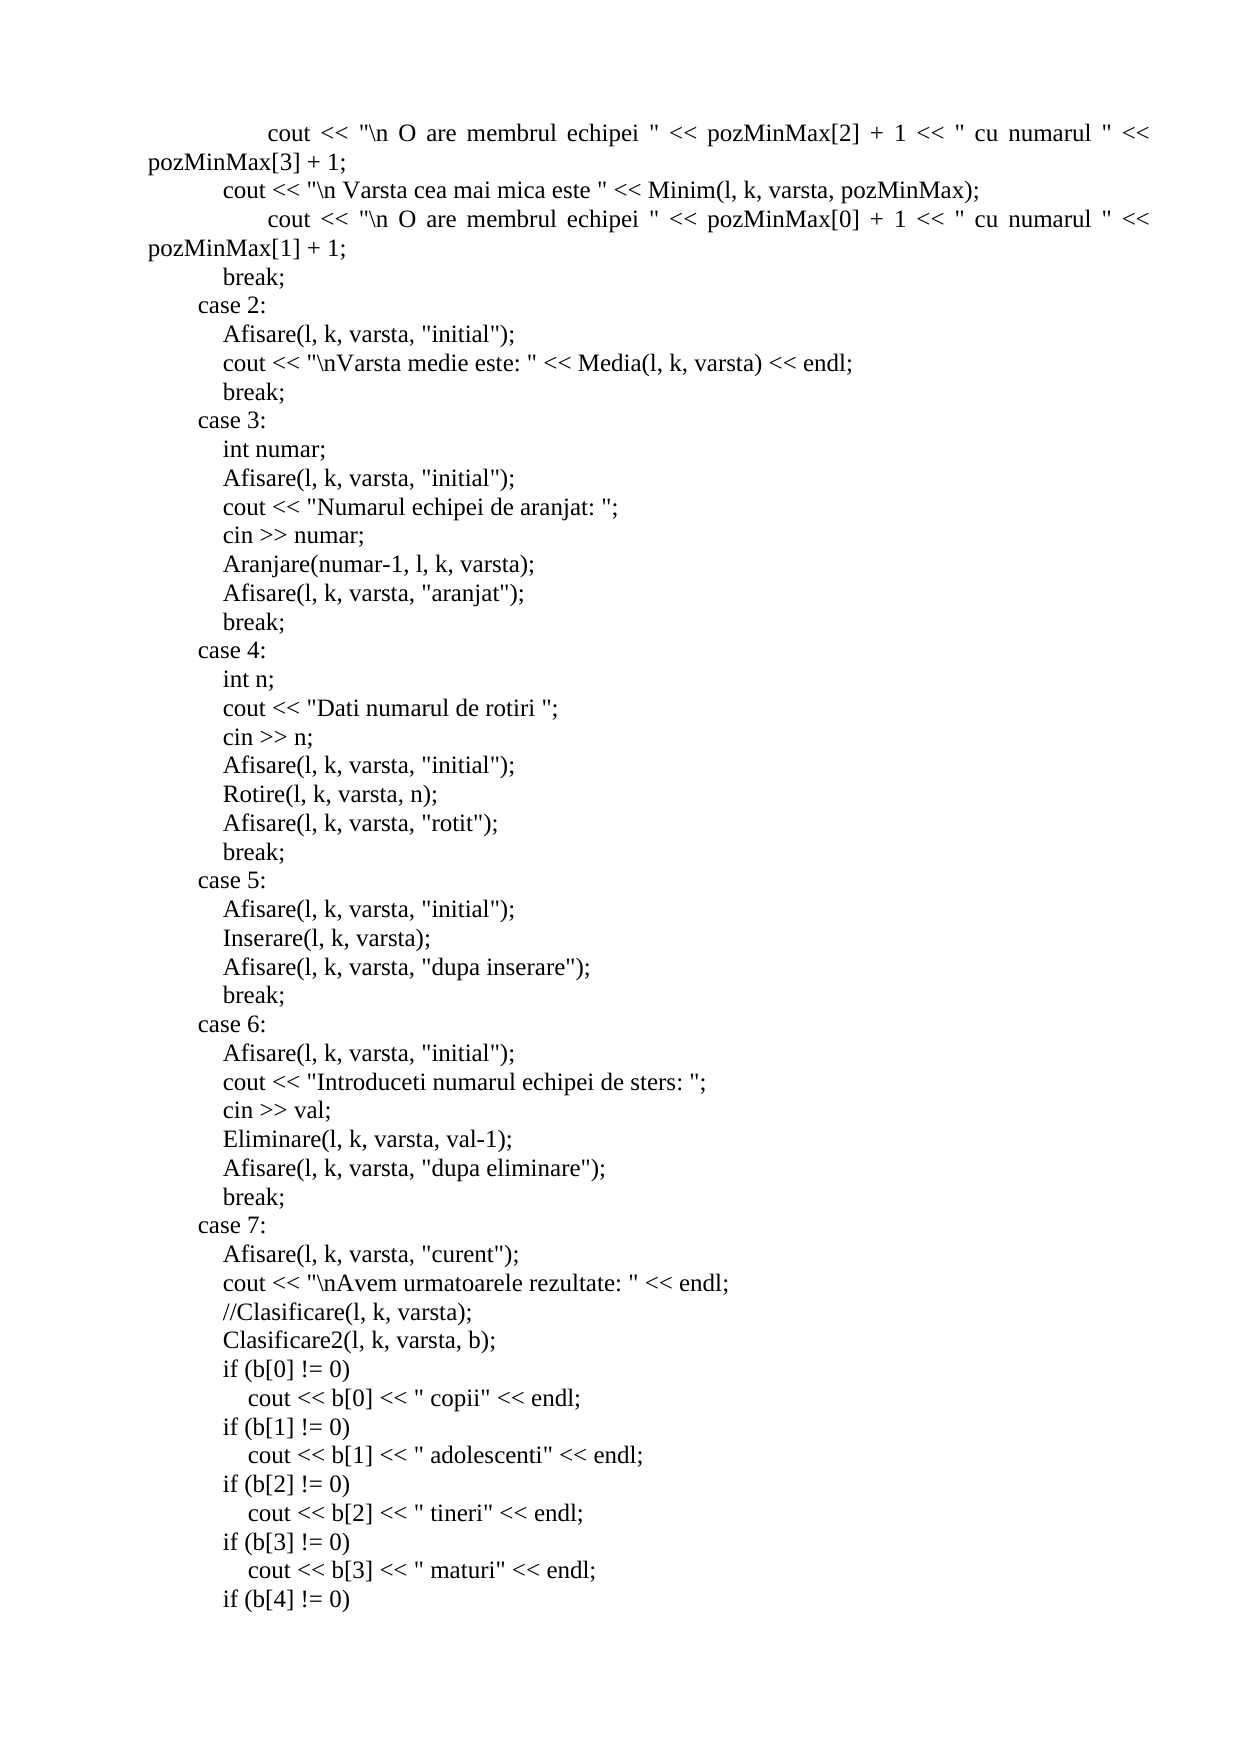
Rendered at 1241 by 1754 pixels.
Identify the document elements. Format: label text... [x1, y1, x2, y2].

text cout << b[1] << " adolescenti" << endl; [148, 1441, 1152, 1469]
text Afisare(l, k, varsta, "initial"); [148, 1038, 1152, 1067]
text cout << "\n O are membrul echipei " << pozMinMax[0] + 1 << " cu numarul " << pozMinMax[1] + 1; [148, 204, 1152, 262]
text Afisare(l, k, varsta, "initial"); [148, 319, 1152, 348]
text //Clasificare(l, k, varsta); [148, 1297, 1152, 1326]
text break; [148, 262, 1152, 291]
text Afisare(l, k, varsta, "curent"); [148, 1239, 1152, 1268]
text cin >> n; [148, 722, 1152, 751]
text cin >> numar; [148, 521, 1152, 549]
text if (b[1] != 0) [148, 1412, 1152, 1441]
text cout << "Numarul echipei de aranjat: "; [148, 492, 1152, 521]
text cout << b[0] << " copii" << endl; [148, 1383, 1152, 1412]
text Afisare(l, k, varsta, "dupa eliminare"); [148, 1153, 1152, 1182]
text Aranjare(numar-1, l, k, varsta); [148, 549, 1152, 578]
text if (b[4] != 0) [148, 1584, 1152, 1613]
text case 5: [148, 866, 1152, 894]
text break; [148, 607, 1152, 636]
text Afisare(l, k, varsta, "rotit"); [148, 808, 1152, 837]
text case 3: [148, 406, 1152, 434]
text cin >> val; [148, 1096, 1152, 1124]
text if (b[0] != 0) [148, 1354, 1152, 1383]
text case 4: [148, 636, 1152, 664]
text int n; [148, 664, 1152, 693]
text Rotire(l, k, varsta, n); [148, 779, 1152, 808]
text Afisare(l, k, varsta, "initial"); [148, 463, 1152, 492]
text case 6: [148, 1009, 1152, 1038]
text if (b[3] != 0) [148, 1527, 1152, 1556]
text Clasificare2(l, k, varsta, b); [148, 1326, 1152, 1354]
text Inserare(l, k, varsta); [148, 923, 1152, 952]
text Eliminare(l, k, varsta, val-1); [148, 1124, 1152, 1153]
text cout << "\nAvem urmatoarele rezultate: " << endl; [148, 1268, 1152, 1297]
text cout << "Introduceti numarul echipei de sters: "; [148, 1067, 1152, 1096]
text cout << "\n O are membrul echipei " << pozMinMax[2] + 1 << " cu numarul " << pozMinMax[3] + 1; [148, 118, 1152, 176]
text int numar; [148, 434, 1152, 463]
text cout << "\n Varsta cea mai mica este " << Minim(l, k, varsta, pozMinMax); [148, 176, 1152, 204]
text case 7: [148, 1211, 1152, 1239]
text Afisare(l, k, varsta, "aranjat"); [148, 578, 1152, 607]
text cout << "\nVarsta medie este: " << Media(l, k, varsta) << endl; [148, 348, 1152, 377]
text if (b[2] != 0) [148, 1469, 1152, 1498]
text Afisare(l, k, varsta, "dupa inserare"); [148, 952, 1152, 981]
text break; [148, 837, 1152, 866]
text case 2: [148, 291, 1152, 319]
text break; [148, 1182, 1152, 1211]
text cout << "Dati numarul de rotiri "; [148, 693, 1152, 722]
text Afisare(l, k, varsta, "initial"); [148, 751, 1152, 779]
text cout << b[3] << " maturi" << endl; [148, 1556, 1152, 1584]
text cout << b[2] << " tineri" << endl; [148, 1498, 1152, 1527]
text break; [148, 981, 1152, 1009]
text Afisare(l, k, varsta, "initial"); [148, 894, 1152, 923]
text break; [148, 377, 1152, 406]
